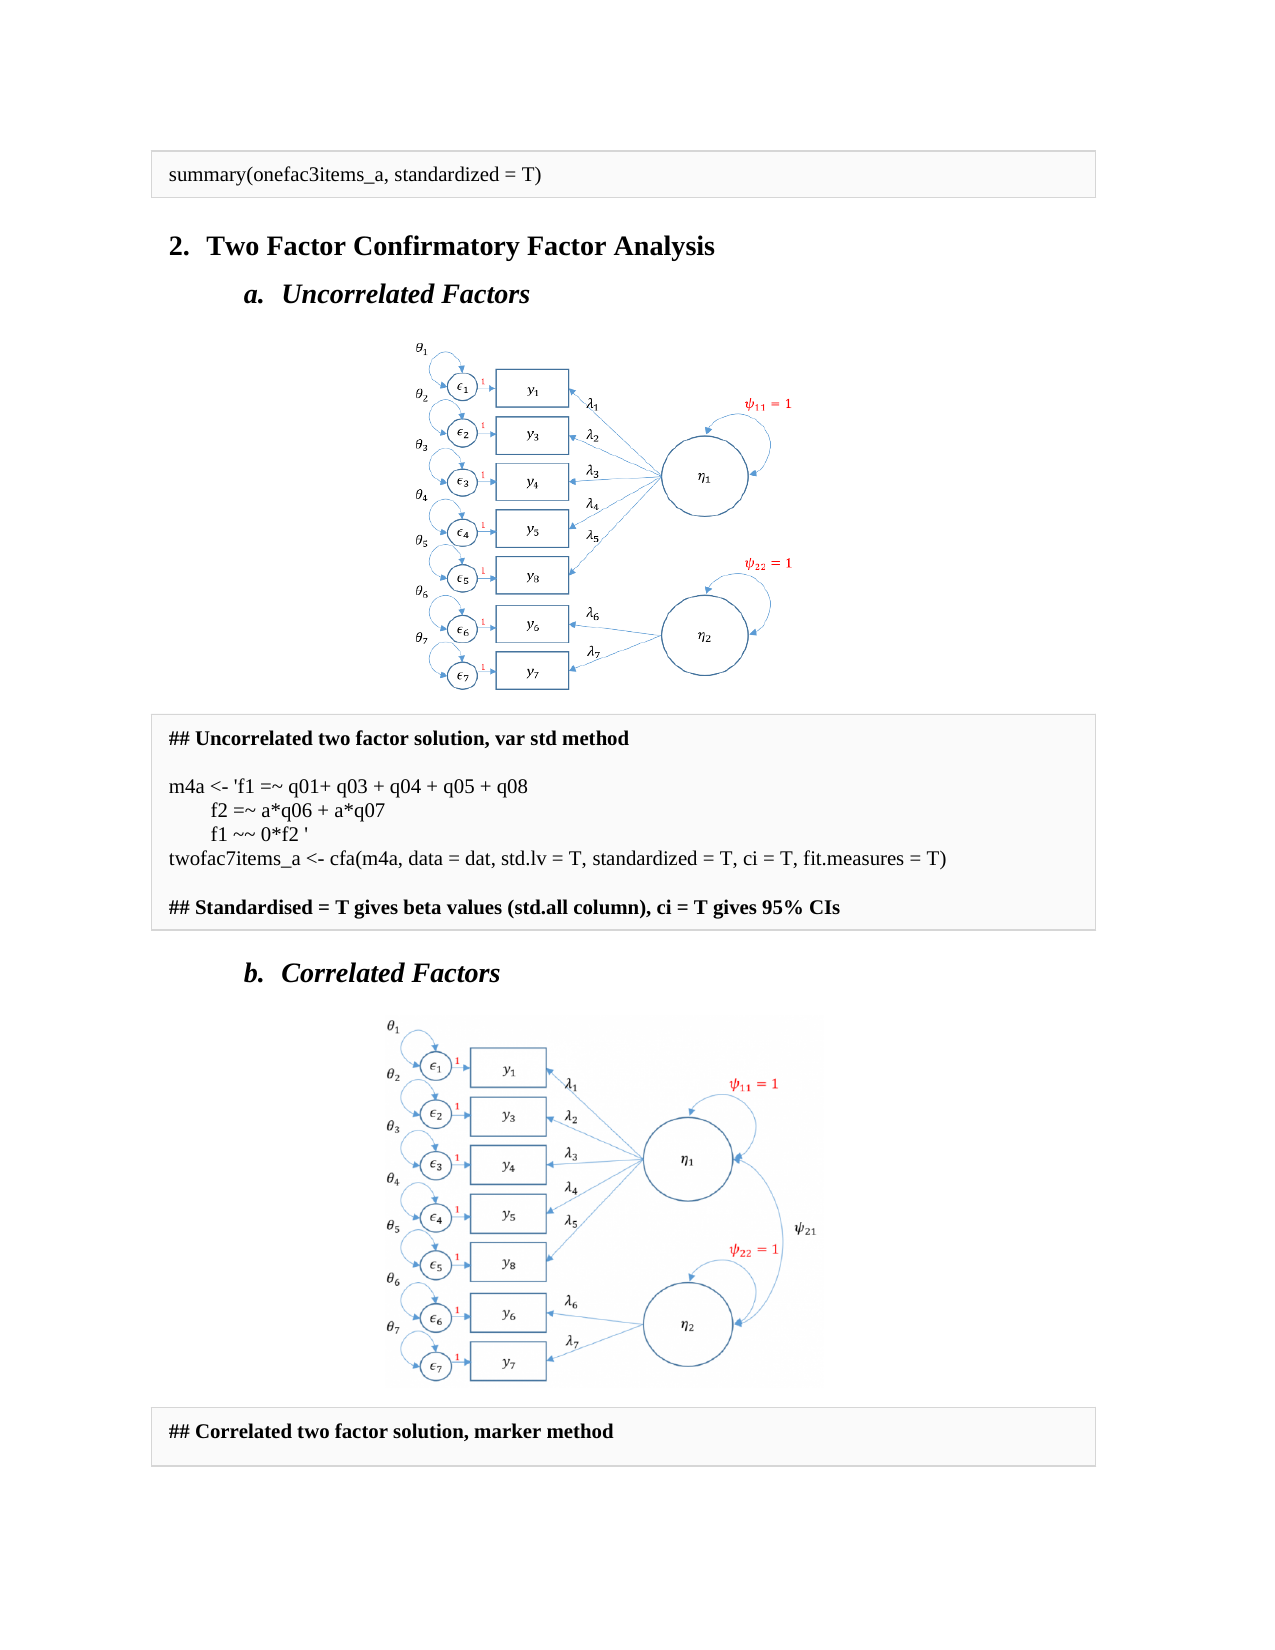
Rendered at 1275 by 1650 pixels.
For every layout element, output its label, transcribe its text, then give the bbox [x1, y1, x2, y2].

text f1 ~~ 0*f2 ' [152, 810, 1095, 834]
text ## Correlated two factor solution, marker method [152, 1408, 1095, 1431]
subtitle Correlated Factors [244, 956, 1078, 988]
subtitle Two Factor Confirmatory Factor Analysis [169, 229, 1078, 261]
text m4a <- 'f1 =~ q01+ q03 + q04 + q05 + q08 [152, 762, 1095, 786]
picture [409, 336, 801, 695]
picture [385, 1015, 825, 1388]
text ## Uncorrelated two factor solution, var std method [152, 715, 1095, 737]
text twofac7items_a <- cfa(m4a, data = dat, std.lv = T, standardized = T, ci = T, fit.measures = T) [152, 834, 1095, 870]
text ## Standardised = T gives beta values (std.all column), ci = T gives 95% CIs [152, 883, 1095, 929]
text summary(onefac3items_a, standardized = T) [152, 152, 1095, 197]
subtitle Uncorrelated Factors [244, 277, 1078, 309]
text f2 =~ a*q06 + a*q07 [152, 786, 1095, 810]
